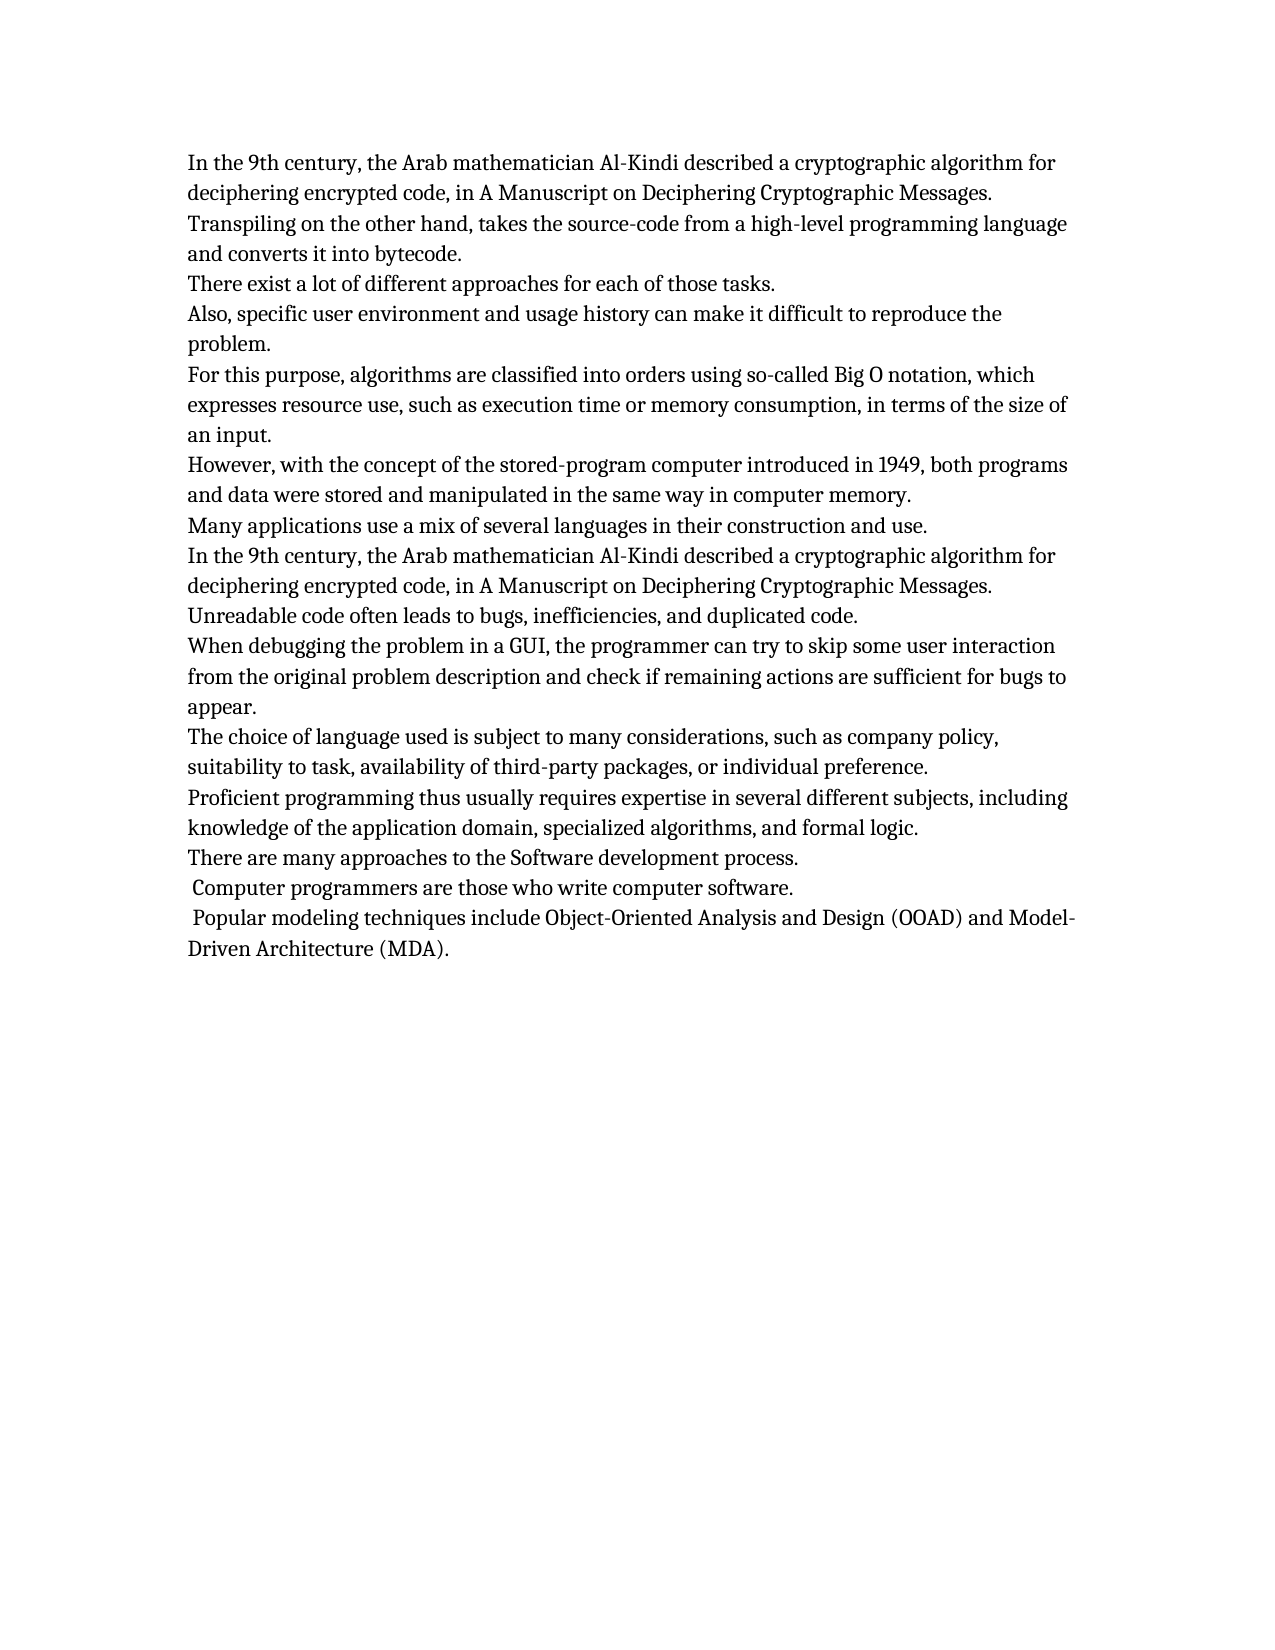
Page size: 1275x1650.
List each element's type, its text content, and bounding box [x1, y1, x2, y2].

text In the 9th century, the Arab mathematician Al-Kindi described a cryptographic algorithm for deciphering encrypted code, in A Manuscript on Deciphering Cryptographic Messages. Transpiling on the other hand, takes the source-code from a high-level programming language and converts it into bytecode. There exist a lot of different approaches for each of those tasks. Also, specific user environment and usage history can make it difficult to reproduce the problem. For this purpose, algorithms are classified into orders using so-called Big O notation, which expresses resource use, such as execution time or memory consumption, in terms of the size of an input. However, with the concept of the stored-program computer introduced in 1949, both programs and data were stored and manipulated in the same way in computer memory. Many applications use a mix of several languages in their construction and use. In the 9th century, the Arab mathematician Al-Kindi described a cryptographic algorithm for deciphering encrypted code, in A Manuscript on Deciphering Cryptographic Messages. Unreadable code often leads to bugs, inefficiencies, and duplicated code. When debugging the problem in a GUI, the programmer can try to skip some user interaction from the original problem description and check if remaining actions are sufficient for bugs to appear. The choice of language used is subject to many considerations, such as company policy, suitability to task, availability of third-party packages, or individual preference. Proficient programming thus usually requires expertise in several different subjects, including knowledge of the application domain, specialized algorithms, and formal logic. There are many approaches to the Software development process. Computer programmers are those who write computer software. Popular modeling techniques include Object-Oriented Analysis and Design (OOAD) and Model-Driven Architecture (MDA). [187, 150, 1087, 962]
